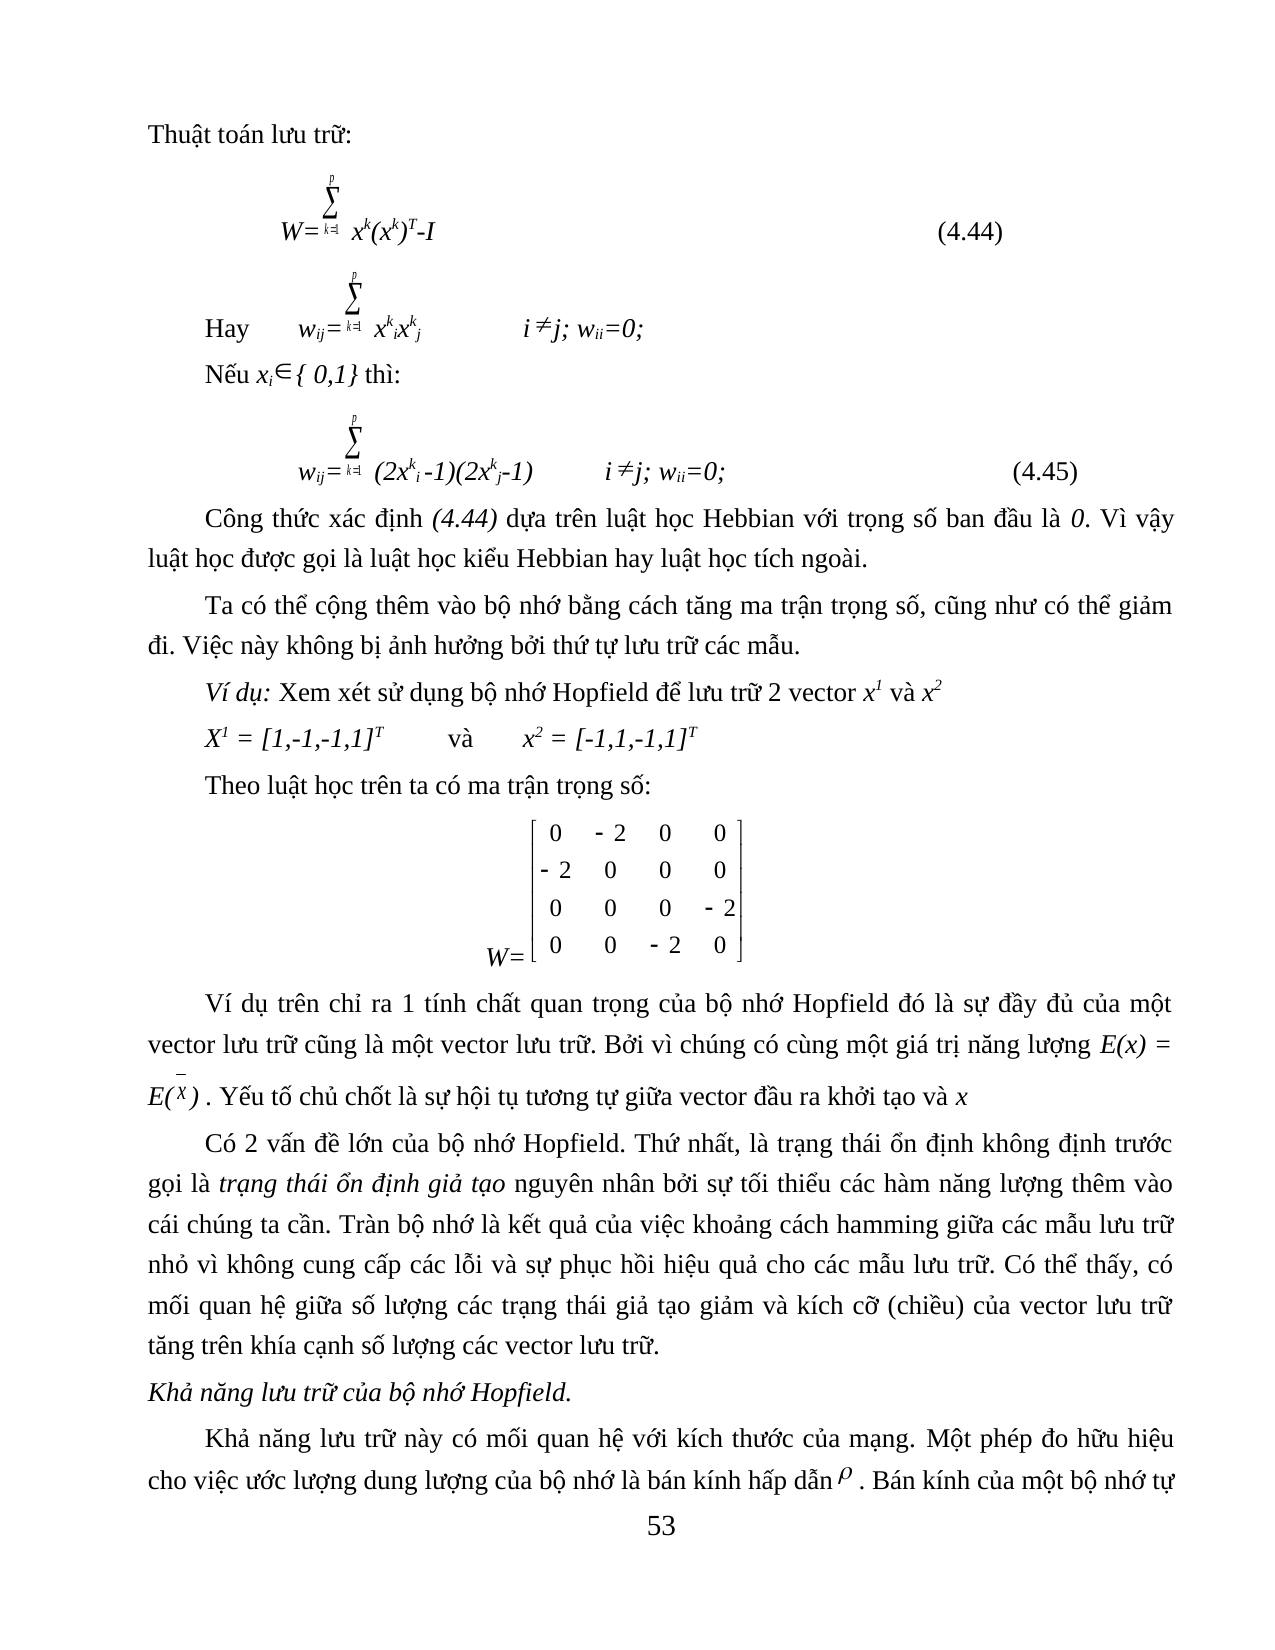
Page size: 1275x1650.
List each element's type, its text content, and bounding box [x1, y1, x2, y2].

text Ví dụ: Xem xét sử dụng bộ nhớ Hopfield để lưu trữ 2 vector x1 và x2 [148, 676, 1174, 707]
text Có 2 vấn đề lớn của bộ nhớ Hopfield. Thứ nhất, là trạng thái ổn định không định trước gọi là trạng thái ổn định giả tạo nguyên nhân bởi sự tối thiểu các hàm năng lượng thêm vào cái chúng ta cần. Tràn bộ nhớ là kết quả của việc khoảng cách hamming giữa các mẫu lưu trữ nhỏ vì không cung cấp các lỗi và sự phục hồi hiệu quả cho các mẫu lưu trữ. Có thể thấy, có mối quan hệ giữa số lượng các trạng thái giả tạo giảm và kích cỡ (chiều) của vector lưu trữ tăng trên khía cạnh số lượng các vector lưu trữ. [148, 1127, 1174, 1360]
text W=xk(xk)T-I (4.44) [223, 165, 1174, 246]
text X1 = [1,-1,-1,1]T và x2 = [-1,1,-1,1]T [148, 723, 1174, 754]
text Thuật toán lưu trữ: [148, 118, 1174, 149]
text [148, 1423, 1174, 1496]
text Ví dụ trên chỉ ra 1 tính chất quan trọng của bộ nhớ Hopfield đó là sự đầy đủ của một vector lưu trữ cũng là một vector lưu trữ. Bởi vì chúng có cùng một giá trị năng lượng E(x) = E() . Yếu tố chủ chốt là sự hội tụ tương tự giữa vector đầu ra khởi tạo và x [148, 987, 1174, 1112]
text Nếu xi{ 0,1} thì: [148, 358, 1174, 389]
text Ta có thể cộng thêm vào bộ nhớ bằng cách tăng ma trận trọng số, cũng như có thể giảm đi. Việc này không bị ảnh hưởng bởi thứ tự lưu trữ các mẫu. [148, 589, 1174, 660]
text Khả năng lưu trữ của bộ nhớ Hopfield. [148, 1376, 1174, 1407]
text Công thức xác định (4.44) dựa trên luật học Hebbian với trọng số ban đầu là 0. Vì vậy luật học được gọi là luật học kiểu Hebbian hay luật học tích ngoài. [148, 502, 1174, 573]
text wij=(2xki -1)(2xkj-1) ij; wii=0; (4.45) [223, 405, 1174, 486]
text Theo luật học trên ta có ma trận trọng số: [148, 769, 1174, 800]
text Hay wij=xkixkj ij; wii=0; [148, 262, 1174, 343]
text W= [428, 816, 1174, 972]
